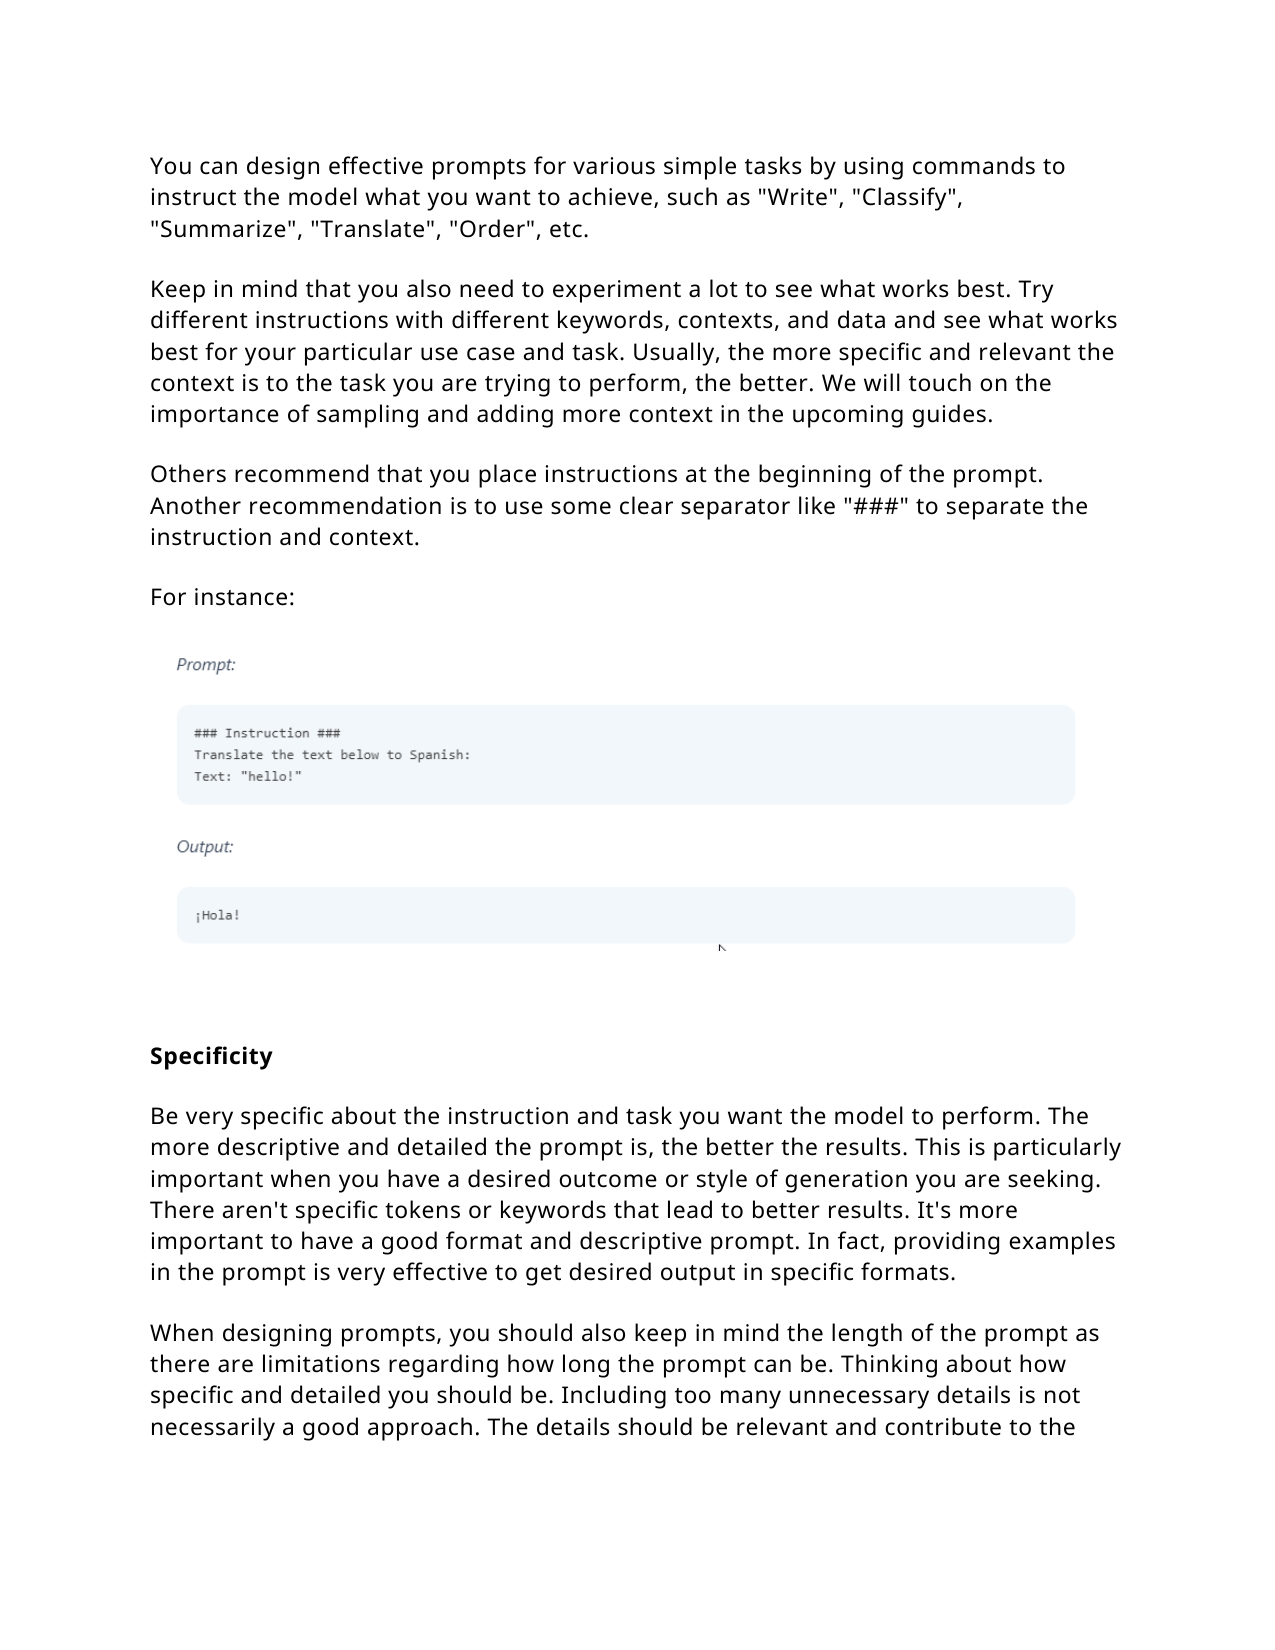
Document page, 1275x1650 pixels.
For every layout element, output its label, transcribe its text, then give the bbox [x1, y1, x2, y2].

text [150, 1317, 1125, 1442]
text Others recommend that you place instructions at the beginning of the prompt. Another recommendation is to use some clear separator like "###" to separate the instruction and context. [150, 458, 1125, 552]
text Keep in mind that you also need to experiment a lot to see what works best. Try different instructions with different keywords, contexts, and data and see what works best for your particular use case and task. Usually, the more specific and relevant the context is to the task you are trying to perform, the better. We will touch on the importance of sampling and adding more context in the upcoming guides. [150, 273, 1125, 429]
text Be very specific about the instruction and task you want the model to perform. The more descriptive and detailed the prompt is, the better the results. This is particularly important when you have a desired outcome or style of generation you are seeking. There aren't specific tokens or keywords that lead to better results. It's more important to have a good format and descriptive prompt. In fact, providing examples in the prompt is very effective to get desired output in specific formats. [150, 1100, 1125, 1288]
picture [150, 641, 1125, 951]
text For instance: [150, 581, 1125, 612]
text You can design effective prompts for various simple tasks by using commands to instruct the model what you want to achieve, such as "Write", "Classify", "Summarize", "Translate", "Order", etc. [150, 150, 1125, 244]
text Specificity [150, 1040, 1125, 1071]
